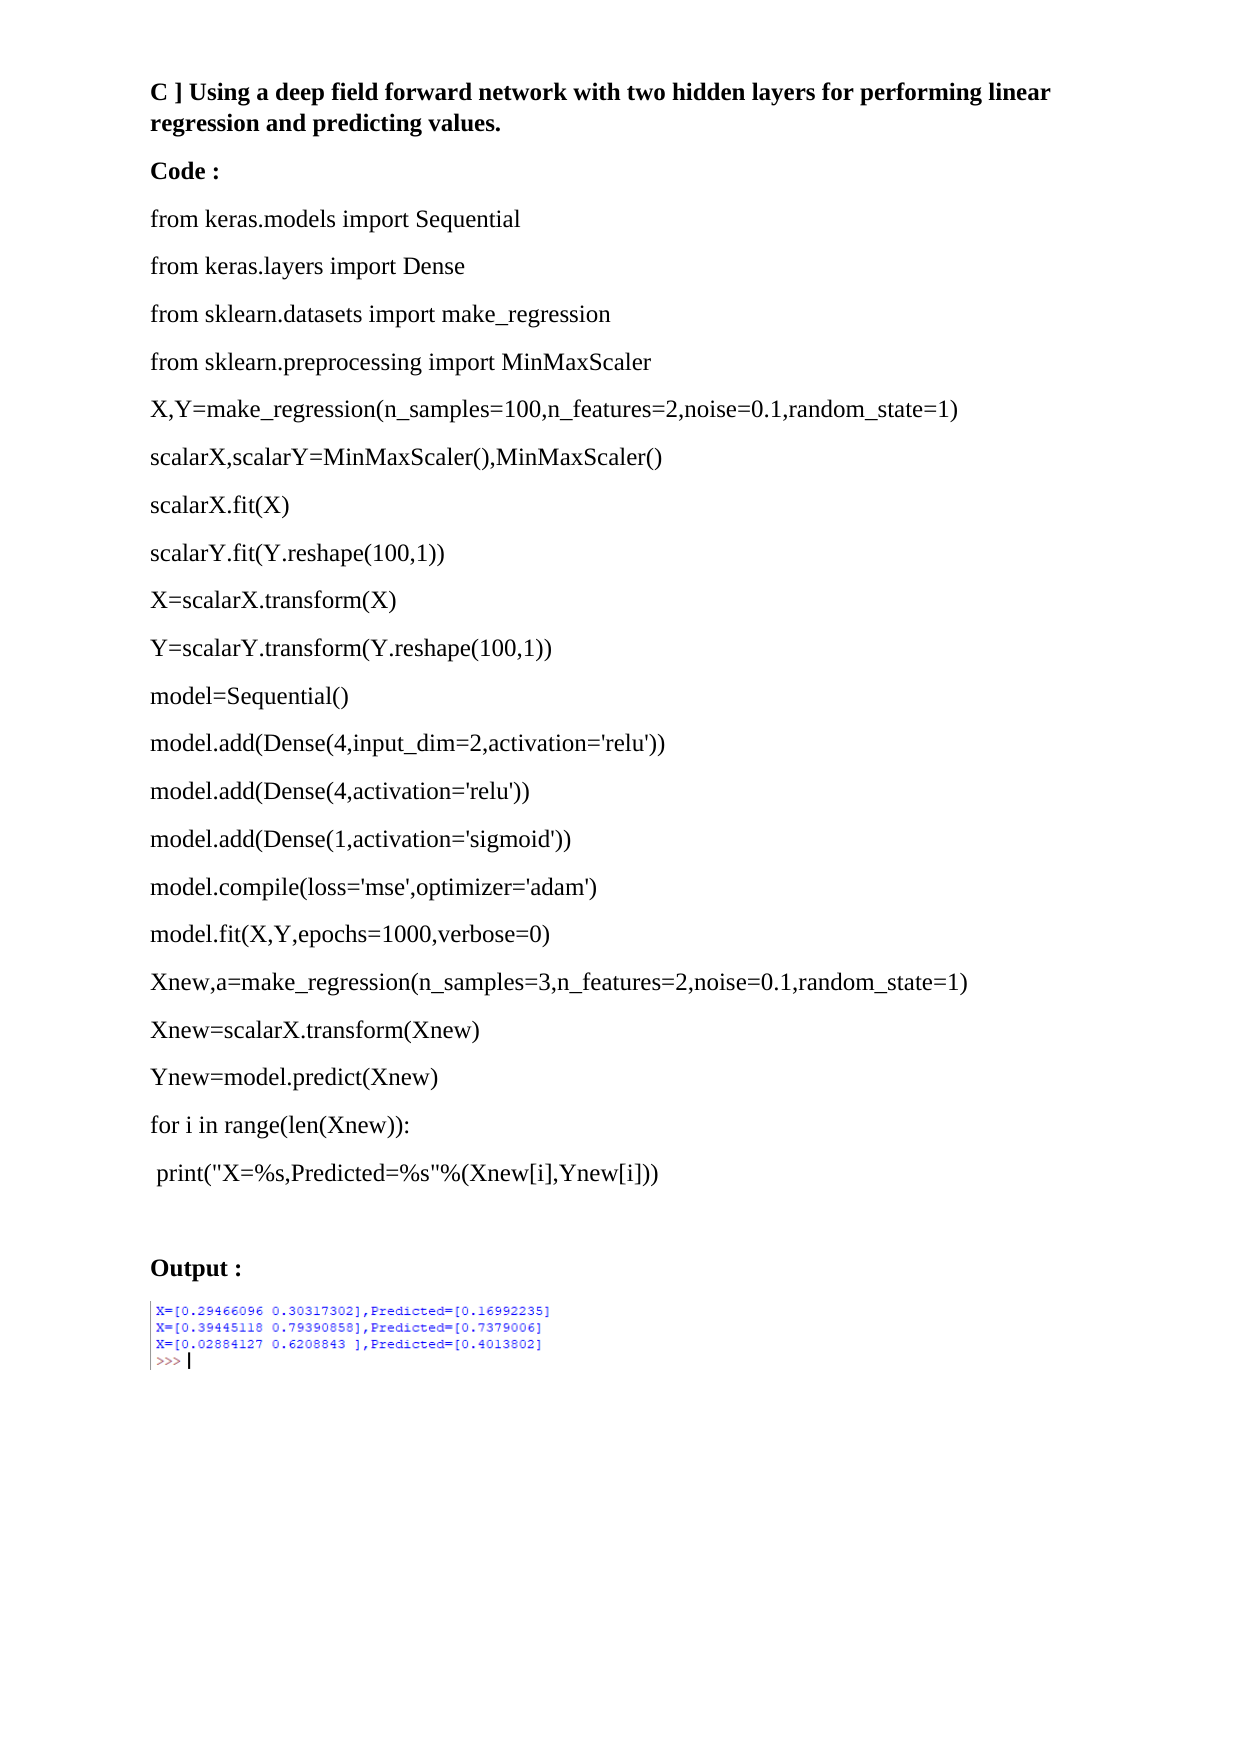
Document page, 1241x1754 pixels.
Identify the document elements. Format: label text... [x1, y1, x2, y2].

text Xnew,a=make_regression(n_samples=3,n_features=2,noise=0.1,random_state=1) [150, 967, 1090, 996]
text Output : [150, 1253, 1090, 1282]
text print("X=%s,Predicted=%s"%(Xnew[i],Ynew[i])) [150, 1158, 1090, 1187]
text Code : [150, 156, 1090, 185]
text model.fit(X,Y,epochs=1000,verbose=0) [150, 919, 1090, 948]
text for i in range(len(Xnew)): [150, 1110, 1090, 1139]
picture [150, 1301, 1091, 1370]
text from keras.models import Sequential [150, 204, 1090, 232]
text scalarY.fit(Y.reshape(100,1)) [150, 538, 1090, 566]
text model.add(Dense(4,activation='relu')) [150, 776, 1090, 805]
text C ] Using a deep field forward network with two hidden layers for performing linear regression and predicting values. [150, 77, 1090, 137]
text model.add(Dense(1,activation='sigmoid')) [150, 824, 1090, 853]
text Y=scalarY.transform(Y.reshape(100,1)) [150, 633, 1090, 662]
text model.add(Dense(4,input_dim=2,activation='relu')) [150, 728, 1090, 757]
text Xnew=scalarX.transform(Xnew) [150, 1015, 1090, 1043]
text X,Y=make_regression(n_samples=100,n_features=2,noise=0.1,random_state=1) [150, 394, 1090, 423]
text from sklearn.datasets import make_regression [150, 299, 1090, 328]
text from keras.layers import Dense [150, 251, 1090, 280]
text X=scalarX.transform(X) [150, 585, 1090, 614]
text scalarX.fit(X) [150, 490, 1090, 519]
text Ynew=model.predict(Xnew) [150, 1062, 1090, 1091]
text model.compile(loss='mse',optimizer='adam') [150, 872, 1090, 900]
text from sklearn.preprocessing import MinMaxScaler [150, 347, 1090, 376]
text model=Sequential() [150, 681, 1090, 709]
text scalarX,scalarY=MinMaxScaler(),MinMaxScaler() [150, 442, 1090, 471]
